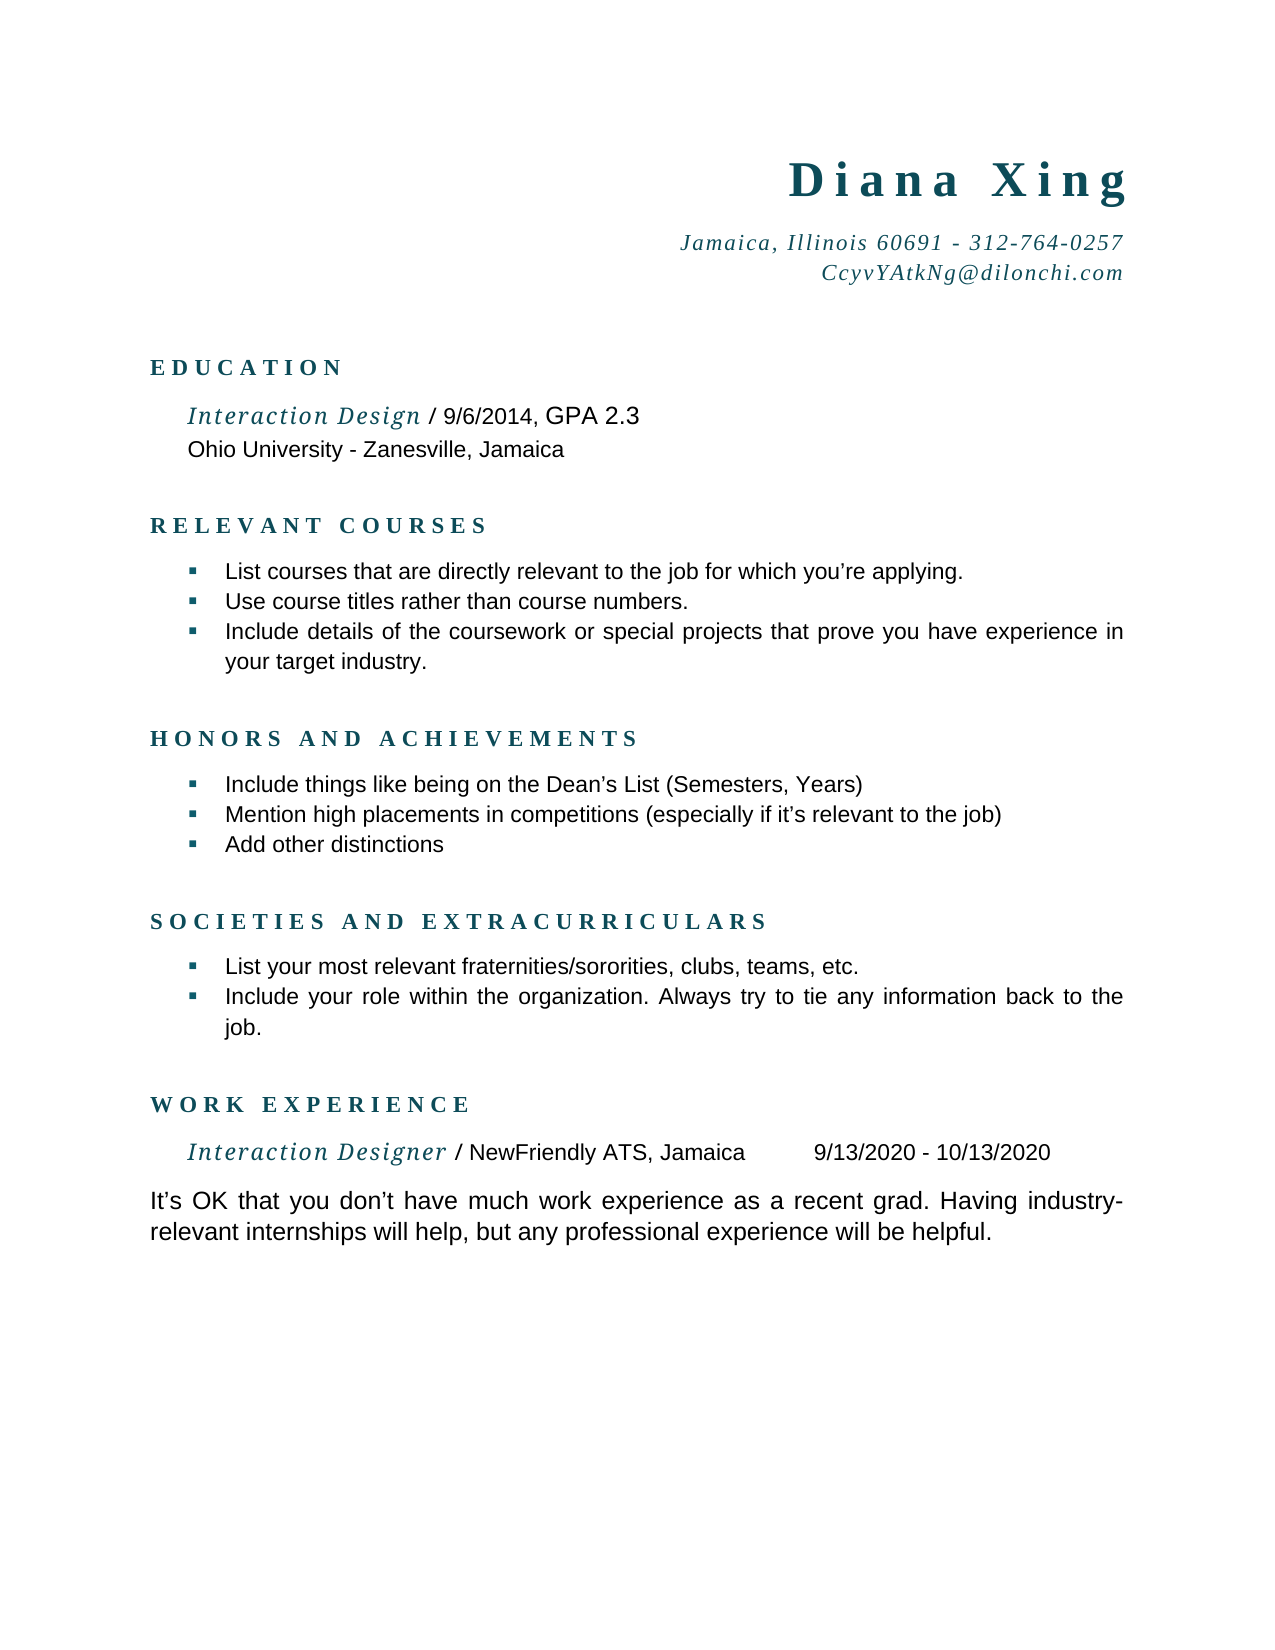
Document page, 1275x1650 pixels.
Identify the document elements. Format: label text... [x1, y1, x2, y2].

text WORK EXPERIENCE [150, 1091, 1125, 1117]
text SOCIETIES AND EXTRACURRICULARS [150, 908, 1125, 934]
list Add other distinctions [187, 831, 1125, 857]
text Interaction Design / 9/6/2014, GPA 2.3 [187, 399, 1125, 431]
text EDUCATION [150, 354, 1125, 381]
text It’s OK that you don’t have much work experience as a recent grad. Having industry-relevant internships will help, but any professional experience will be helpful. [150, 1186, 1125, 1246]
text Jamaica, Illinois 60691 - 312-764-0257 [187, 229, 1125, 255]
text HONORS AND ACHIEVEMENTS [150, 725, 1125, 752]
text Diana Xing [150, 150, 1125, 207]
text Interaction Designer / NewFriendly ATS, Jamaica 9/13/2020 - 10/13/2020 [150, 1136, 1125, 1167]
list List your most relevant fraternities/sororities, clubs, teams, etc. [187, 953, 1125, 979]
list Include things like being on the Dean’s List (Semesters, Years) [187, 771, 1125, 797]
list Include details of the coursework or special projects that prove you have experience in your target industry. [187, 618, 1125, 675]
list Mention high placements in competitions (especially if it’s relevant to the job) [187, 801, 1125, 827]
list List courses that are directly relevant to the job for which you’re applying. [187, 558, 1125, 584]
list Include your role within the organization. Always try to tie any information back to the job. [187, 983, 1125, 1040]
text Ohio University - Zanesville, Jamaica [187, 436, 1125, 462]
text RELEVANT COURSES [150, 513, 1125, 539]
list Use course titles rather than course numbers. [187, 588, 1125, 614]
text CcyvYAtkNg@dilonchi.com [150, 259, 1125, 285]
